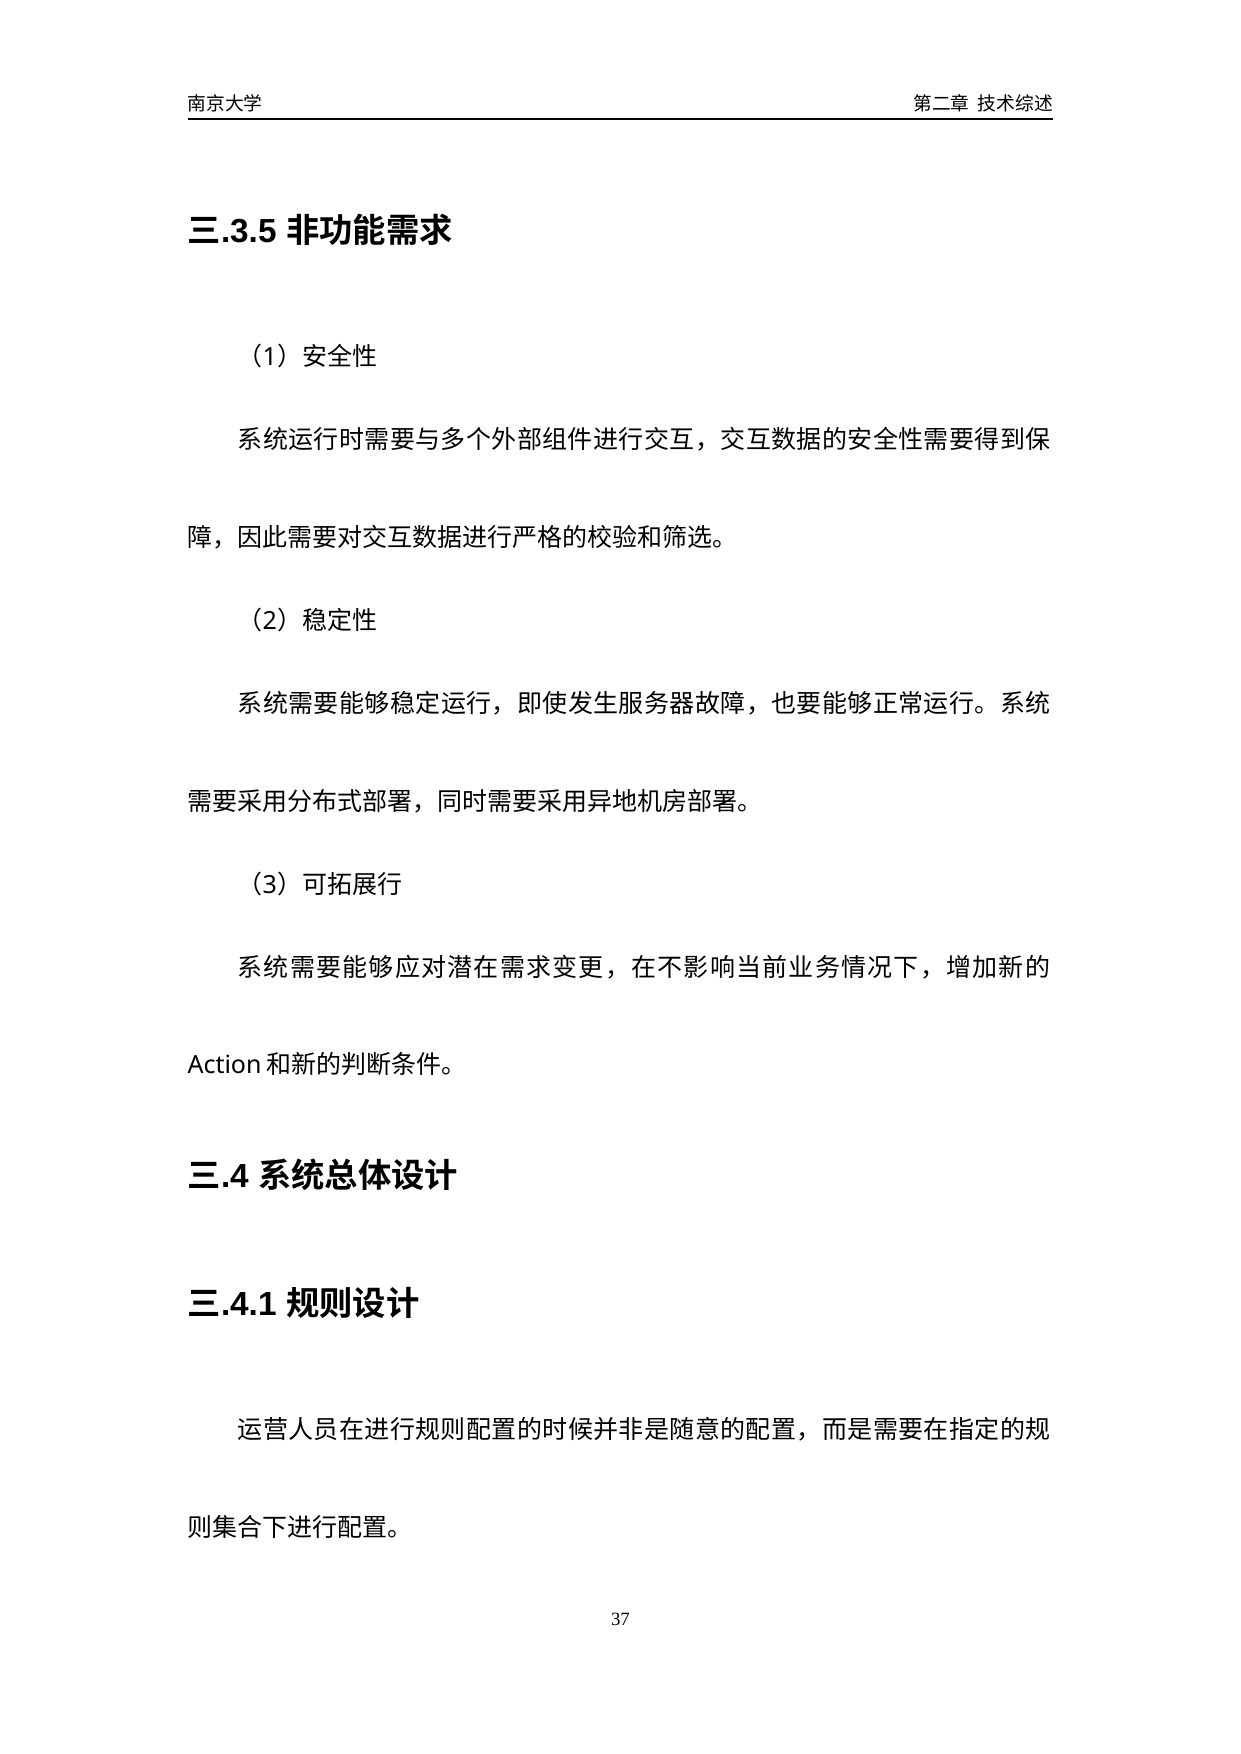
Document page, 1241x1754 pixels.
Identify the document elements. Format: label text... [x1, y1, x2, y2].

subtitle 规则设计 [187, 1268, 1053, 1333]
subtitle 系统总体设计 [187, 1141, 1053, 1206]
text （1）安全性 [187, 322, 1053, 387]
text 系统需要能够稳定运行，即使发生服务器故障，也要能够正常运行。系统需要采用分布式部署，同时需要采用异地机房部署。 [187, 669, 1053, 832]
subtitle 非功能需求 [187, 195, 1053, 260]
text （3）可拓展行 [187, 850, 1053, 915]
text （2）稳定性 [187, 586, 1053, 651]
text 运营人员在进行规则配置的时候并非是随意的配置，而是需要在指定的规则集合下进行配置。 [187, 1395, 1053, 1558]
text 系统需要能够应对潜在需求变更，在不影响当前业务情况下，增加新的Action和新的判断条件。 [187, 933, 1053, 1096]
text 系统运行时需要与多个外部组件进行交互，交互数据的安全性需要得到保障，因此需要对交互数据进行严格的校验和筛选。 [187, 406, 1053, 568]
